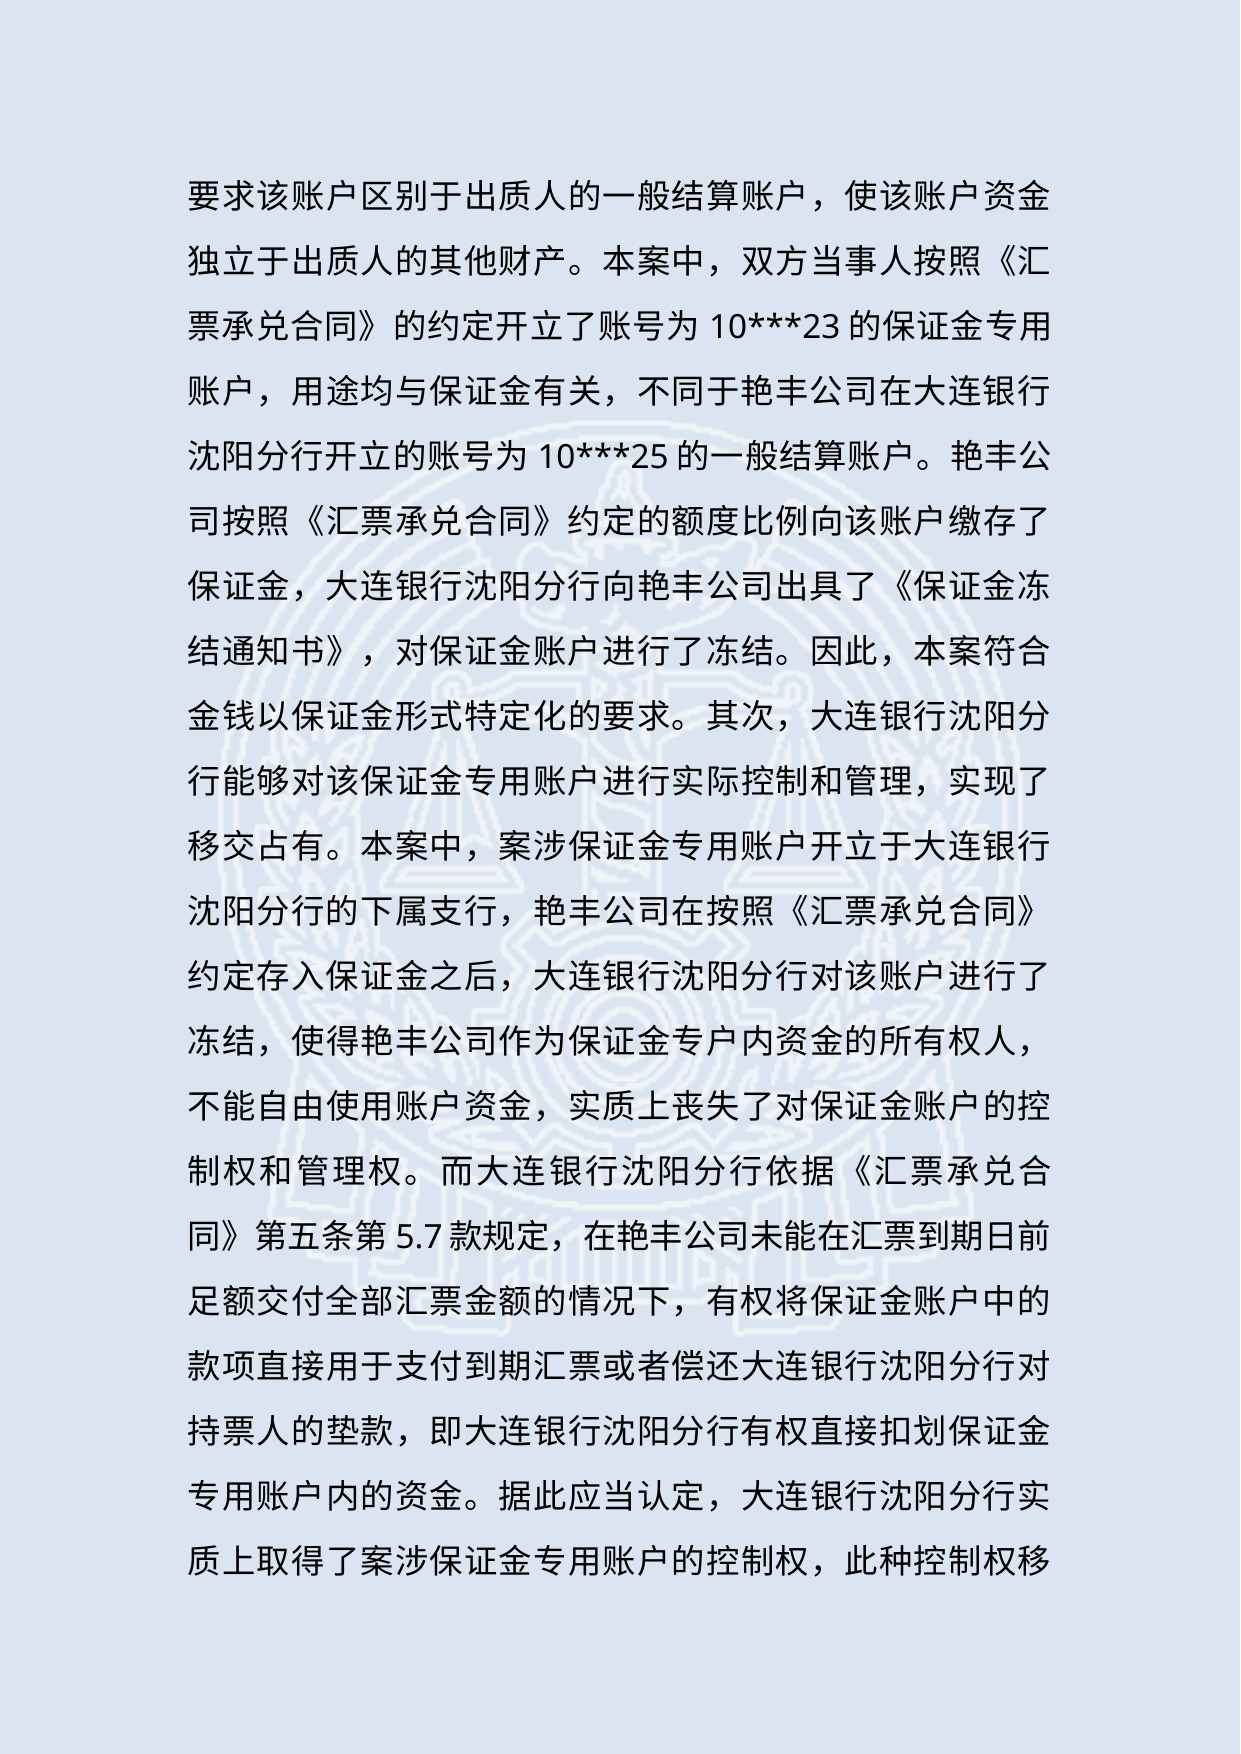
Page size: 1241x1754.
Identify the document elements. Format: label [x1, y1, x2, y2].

text [187, 162, 1053, 1592]
